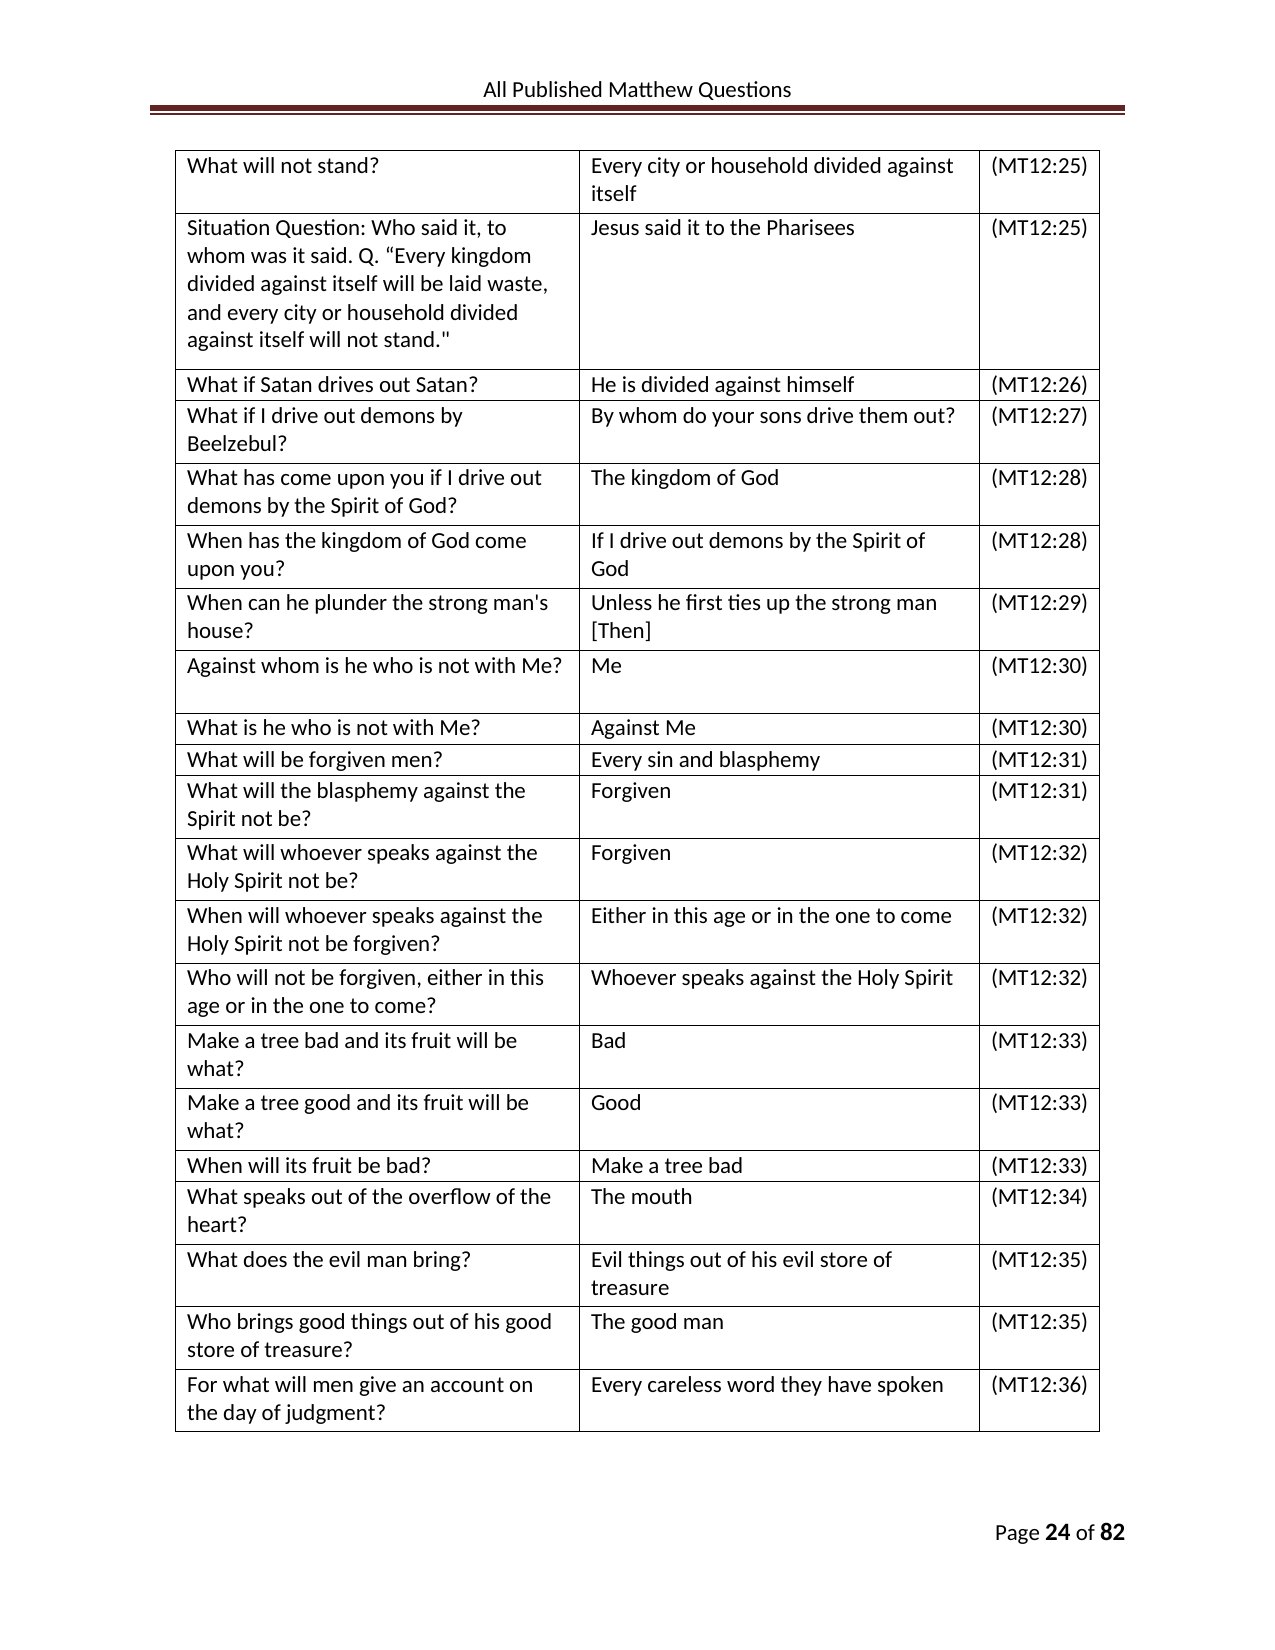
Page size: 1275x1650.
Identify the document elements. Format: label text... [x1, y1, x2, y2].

table_cell Either in this age or in the one to come [580, 901, 979, 962]
table_cell (MT12:28) [980, 526, 1099, 587]
table_cell (MT12:32) [980, 839, 1099, 900]
table_cell (MT12:31) [980, 745, 1099, 775]
table_cell What does the evil man bring? [176, 1245, 579, 1306]
table_cell (MT12:25) [980, 214, 1099, 369]
table_cell (MT12:29) [980, 589, 1099, 650]
table_cell When has the kingdom of God come upon you? [176, 526, 579, 587]
table_cell When will its fruit be bad? [176, 1151, 579, 1181]
table_cell Situation Question: Who said it, to whom was it said. Q. “Every kingdom divided against itself will be laid waste, and every city or household divided against itself will not stand." [176, 214, 579, 369]
table_cell What speaks out of the overflow of the heart? [176, 1182, 579, 1244]
table_cell Forgiven [580, 776, 979, 837]
table_cell (MT12:30) [980, 651, 1099, 712]
table_cell The good man [580, 1307, 979, 1369]
table_cell The kingdom of God [580, 464, 979, 525]
table_cell What will the blasphemy against the Spirit not be? [176, 776, 579, 837]
table_cell (MT12:32) [980, 964, 1099, 1025]
table_cell Against whom is he who is not with Me? [176, 651, 579, 712]
table_cell (MT12:34) [980, 1182, 1099, 1244]
table_cell Make a tree bad [580, 1151, 979, 1181]
table_cell (MT12:28) [980, 464, 1099, 525]
table_cell (MT12:31) [980, 776, 1099, 837]
table_cell He is divided against himself [580, 370, 979, 400]
table_cell Make a tree good and its fruit will be what? [176, 1089, 579, 1150]
table_cell Every careless word they have spoken [580, 1370, 979, 1431]
table_cell What if I drive out demons by Beelzebul? [176, 401, 579, 462]
table_cell What if Satan drives out Satan? [176, 370, 579, 400]
table_cell Forgiven [580, 839, 979, 900]
table_cell The mouth [580, 1182, 979, 1244]
table_cell (MT12:33) [980, 1026, 1099, 1087]
table_cell Good [580, 1089, 979, 1150]
table_cell (MT12:33) [980, 1151, 1099, 1181]
table_cell What has come upon you if I drive out demons by the Spirit of God? [176, 464, 579, 525]
table_cell Against Me [580, 714, 979, 744]
table_cell What will not stand? [176, 151, 579, 212]
table_cell What is he who is not with Me? [176, 714, 579, 744]
table_cell (MT12:26) [980, 370, 1099, 400]
table_cell What will be forgiven men? [176, 745, 579, 775]
table_cell (MT12:30) [980, 714, 1099, 744]
table_cell (MT12:35) [980, 1245, 1099, 1306]
table_cell What will whoever speaks against the Holy Spirit not be? [176, 839, 579, 900]
table_cell If I drive out demons by the Spirit of God [580, 526, 979, 587]
table_cell Every sin and blasphemy [580, 745, 979, 775]
table_cell When will whoever speaks against the Holy Spirit not be forgiven? [176, 901, 579, 962]
table_cell Evil things out of his evil store of treasure [580, 1245, 979, 1306]
table_cell (MT12:35) [980, 1307, 1099, 1369]
table_cell Unless he first ties up the strong man [Then] [580, 589, 979, 650]
table_cell (MT12:36) [980, 1370, 1099, 1431]
table_cell Bad [580, 1026, 979, 1087]
table_cell Who will not be forgiven, either in this age or in the one to come? [176, 964, 579, 1025]
table_cell Whoever speaks against the Holy Spirit [580, 964, 979, 1025]
table_cell Jesus said it to the Pharisees [580, 214, 979, 369]
table_cell Make a tree bad and its fruit will be what? [176, 1026, 579, 1087]
table_cell (MT12:25) [980, 151, 1099, 212]
table_cell (MT12:27) [980, 401, 1099, 462]
table_cell Me [580, 651, 979, 712]
table_cell Every city or household divided against itself [580, 151, 979, 212]
table_cell By whom do your sons drive them out? [580, 401, 979, 462]
table_cell When can he plunder the strong man's house? [176, 589, 579, 650]
table_cell Who brings good things out of his good store of treasure? [176, 1307, 579, 1369]
table_cell (MT12:32) [980, 901, 1099, 962]
table_cell (MT12:33) [980, 1089, 1099, 1150]
table_cell For what will men give an account on the day of judgment? [176, 1370, 579, 1431]
